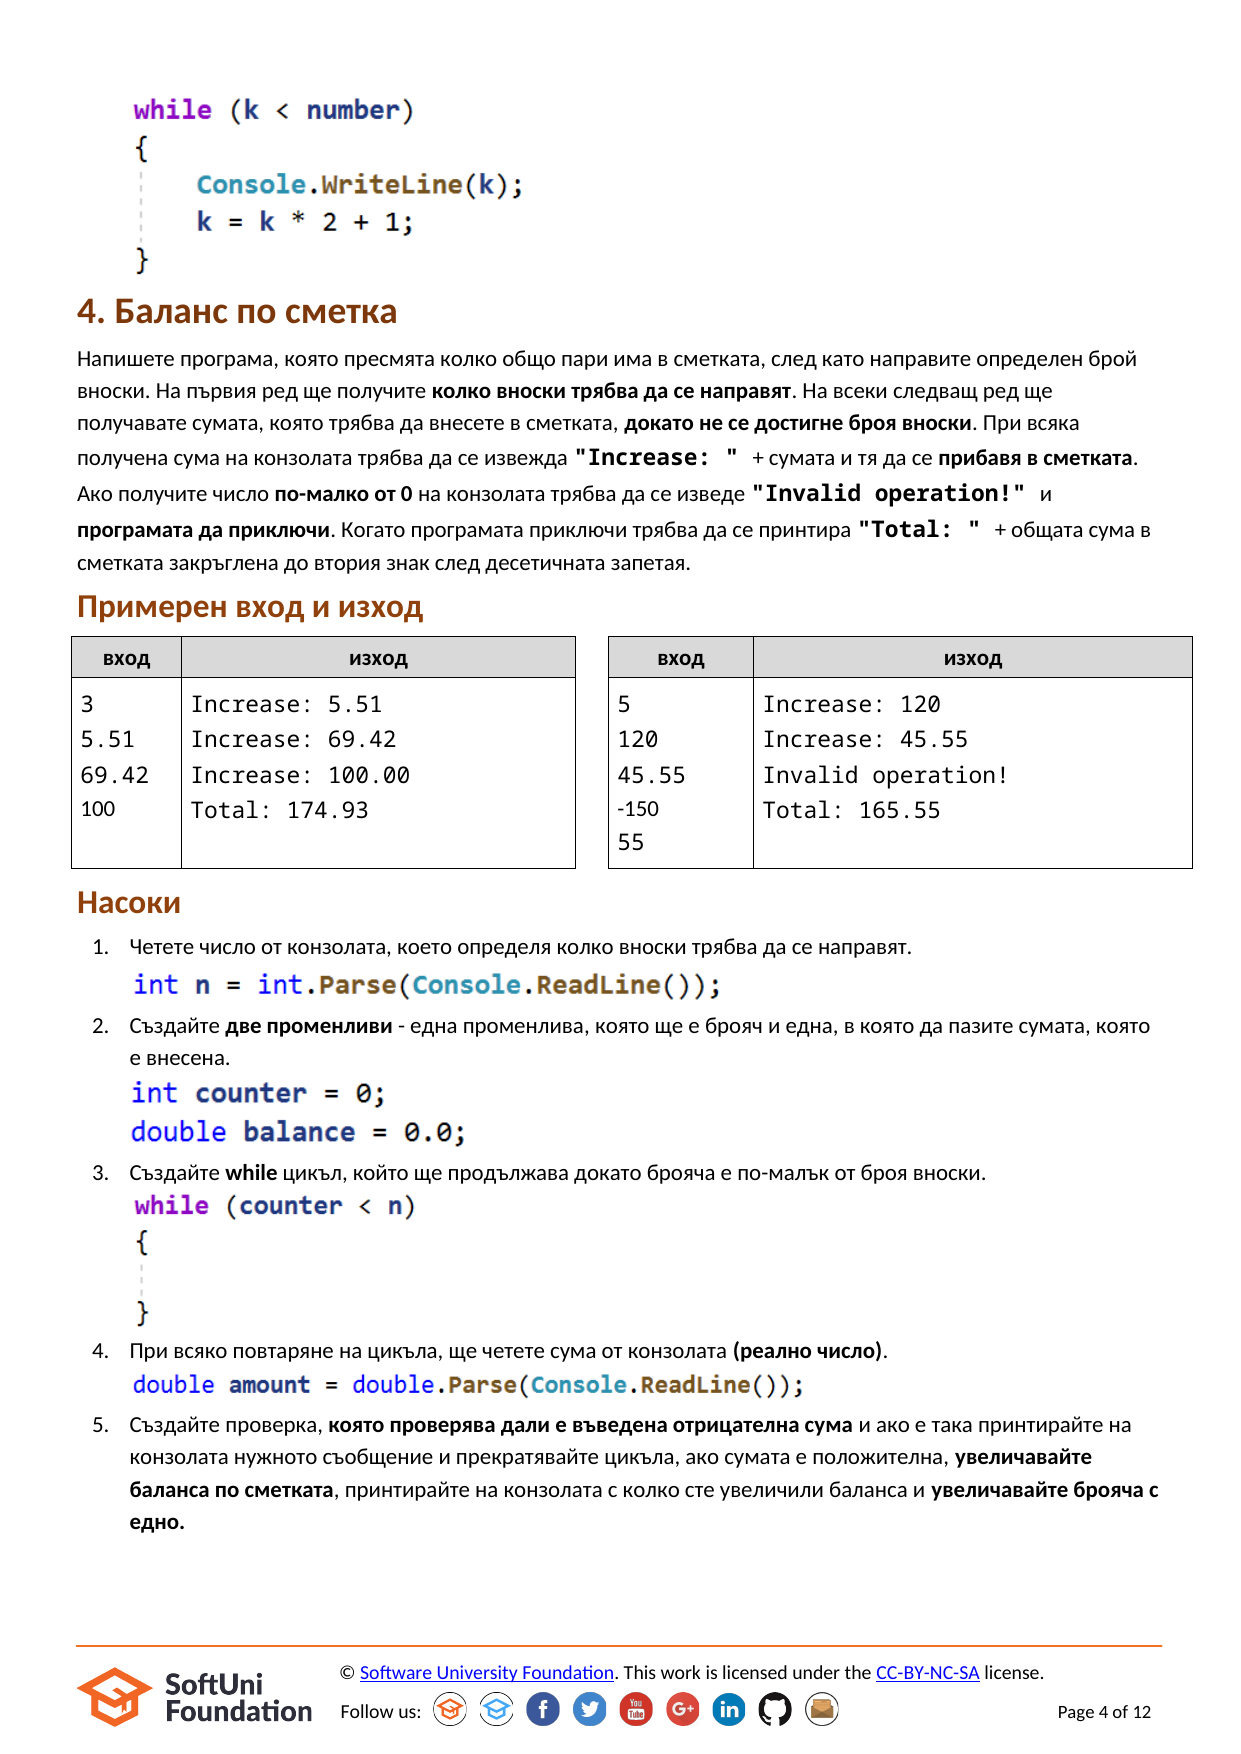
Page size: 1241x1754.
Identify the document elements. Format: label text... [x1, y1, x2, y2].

picture [666, 1692, 700, 1726]
picture [129, 1368, 808, 1407]
table_header изход [182, 637, 575, 677]
picture [736, 1716, 746, 1726]
list При всяко повтаряне на цикъла, ще четете сума от конзолата (реално число). [92, 1336, 1163, 1364]
table_header вход [609, 637, 753, 677]
subtitle Баланс по сметка [77, 287, 1163, 333]
picture [129, 964, 723, 1007]
list Създайте проверка, която проверява дали е въведена отрицателна сума и ако е така принтирайте на конзолата нужното съобщение и прекратявайте цикъла, ако сумата е положителна, увеличавайте баланса по сметката, принтирайте на конзолата с колко сте увеличили баланса и увеличавайте брояча с едно. [92, 1410, 1163, 1535]
table_header изход [754, 637, 1192, 677]
picture [129, 1075, 470, 1154]
table_cell Increase: 5.51 Increase: 69.42 Increase: 100.00 Total: 174.93 [182, 678, 575, 868]
text Напишете програма, която пресмята колко общо пари има в сметката, след като направите определен брой вноски. На първия ред ще получите колко вноски трябва да се направят. На всеки следващ ред ще получавате сумата, която трябва да внесете в сметката, докато не се достигне броя вноски. При всяка получена сума на конзолата трябва да се извежда "Increase: " + сумата и тя да се прибавя в сметката. Ако получите число по-малко от 0 на конзолата трябва да се изведе "Invalid operation!" и програмата да приключи. Когато програмата приключи трябва да се принтира "Total: " + общата сума в сметката закръглена до втория знак след десетичната запетая. [77, 344, 1163, 576]
picture [76, 1667, 312, 1727]
table_cell Increase: 120 Increase: 45.55 Invalid operation! Total: 165.55 [754, 678, 1192, 868]
picture [480, 1692, 513, 1726]
table_header вход [72, 637, 181, 677]
picture [129, 95, 527, 279]
list Създайте две променливи - една променлива, която ще е брояч и една, в която да пазите сумата, която е внесена. [92, 1011, 1163, 1071]
picture [712, 1716, 722, 1726]
subtitle Примерен вход и изход [77, 585, 1163, 626]
table_header [576, 636, 608, 868]
table_cell 5 120 45.55 -150 55 [609, 678, 753, 868]
picture [805, 1692, 839, 1726]
picture [433, 1692, 467, 1726]
picture [712, 1693, 722, 1703]
list Създайте while цикъл, който ще продължава докато брояча е по-малък от броя вноски. [92, 1158, 1163, 1186]
subtitle Насоки [77, 881, 1163, 922]
picture [727, 1707, 738, 1717]
picture [736, 1693, 746, 1703]
list Четете число от конзолата, което определя колко вноски трябва да се направят. [92, 932, 1163, 960]
picture [619, 1692, 653, 1726]
picture [129, 1189, 420, 1332]
picture [573, 1692, 607, 1726]
table_cell 3 5.51 69.42 100 [72, 678, 181, 868]
picture [526, 1692, 560, 1726]
picture [758, 1692, 792, 1726]
